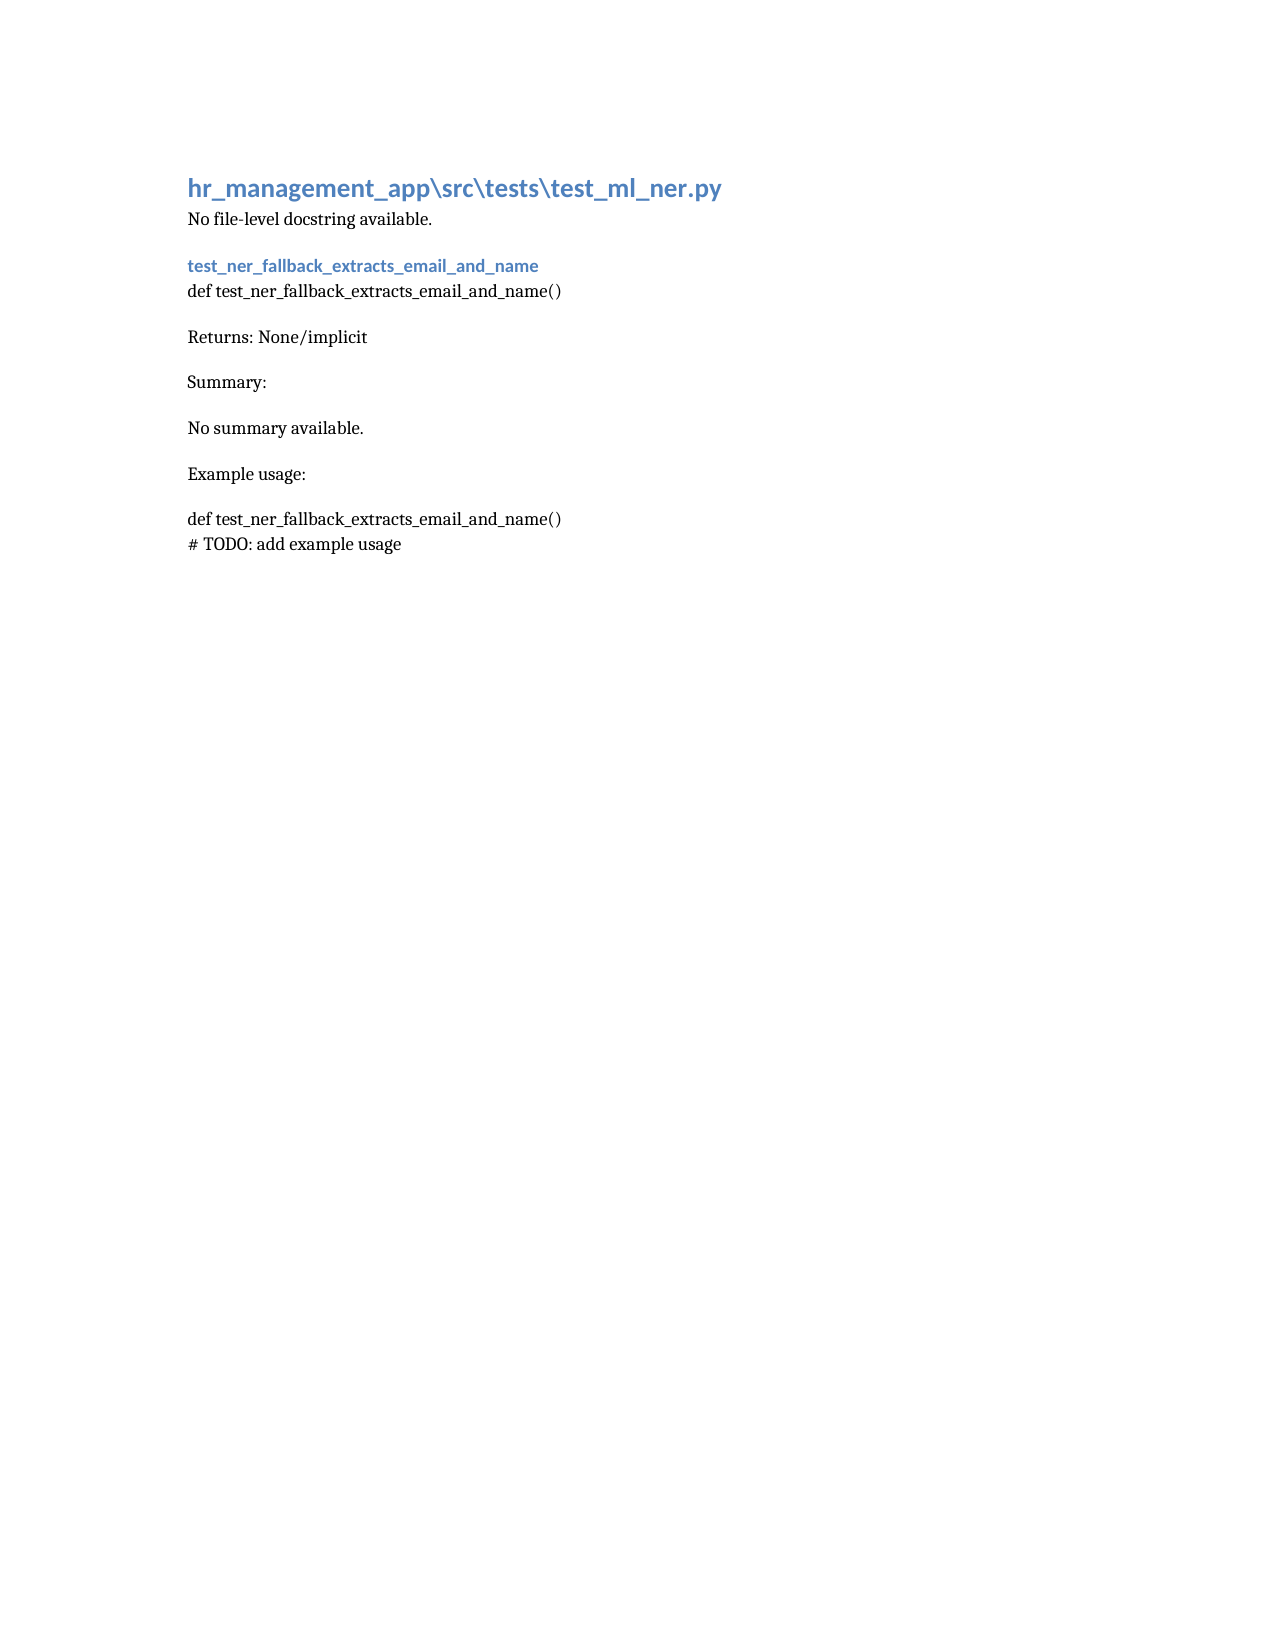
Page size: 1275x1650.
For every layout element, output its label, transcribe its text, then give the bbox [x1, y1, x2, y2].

text No file-level docstring available. [187, 209, 1087, 230]
text Returns: None/implicit [187, 326, 1087, 348]
text def test_ner_fallback_extracts_email_and_name() # TODO: add example usage [187, 509, 1087, 555]
subtitle test_ner_fallback_extracts_email_and_name [187, 254, 1087, 277]
subtitle hr_management_app\src\tests\test_ml_ner.py [187, 171, 1087, 204]
text Example usage: [187, 463, 1087, 485]
text Summary: [187, 372, 1087, 393]
text def test_ner_fallback_extracts_email_and_name() [187, 281, 1087, 302]
text No summary available. [187, 418, 1087, 439]
